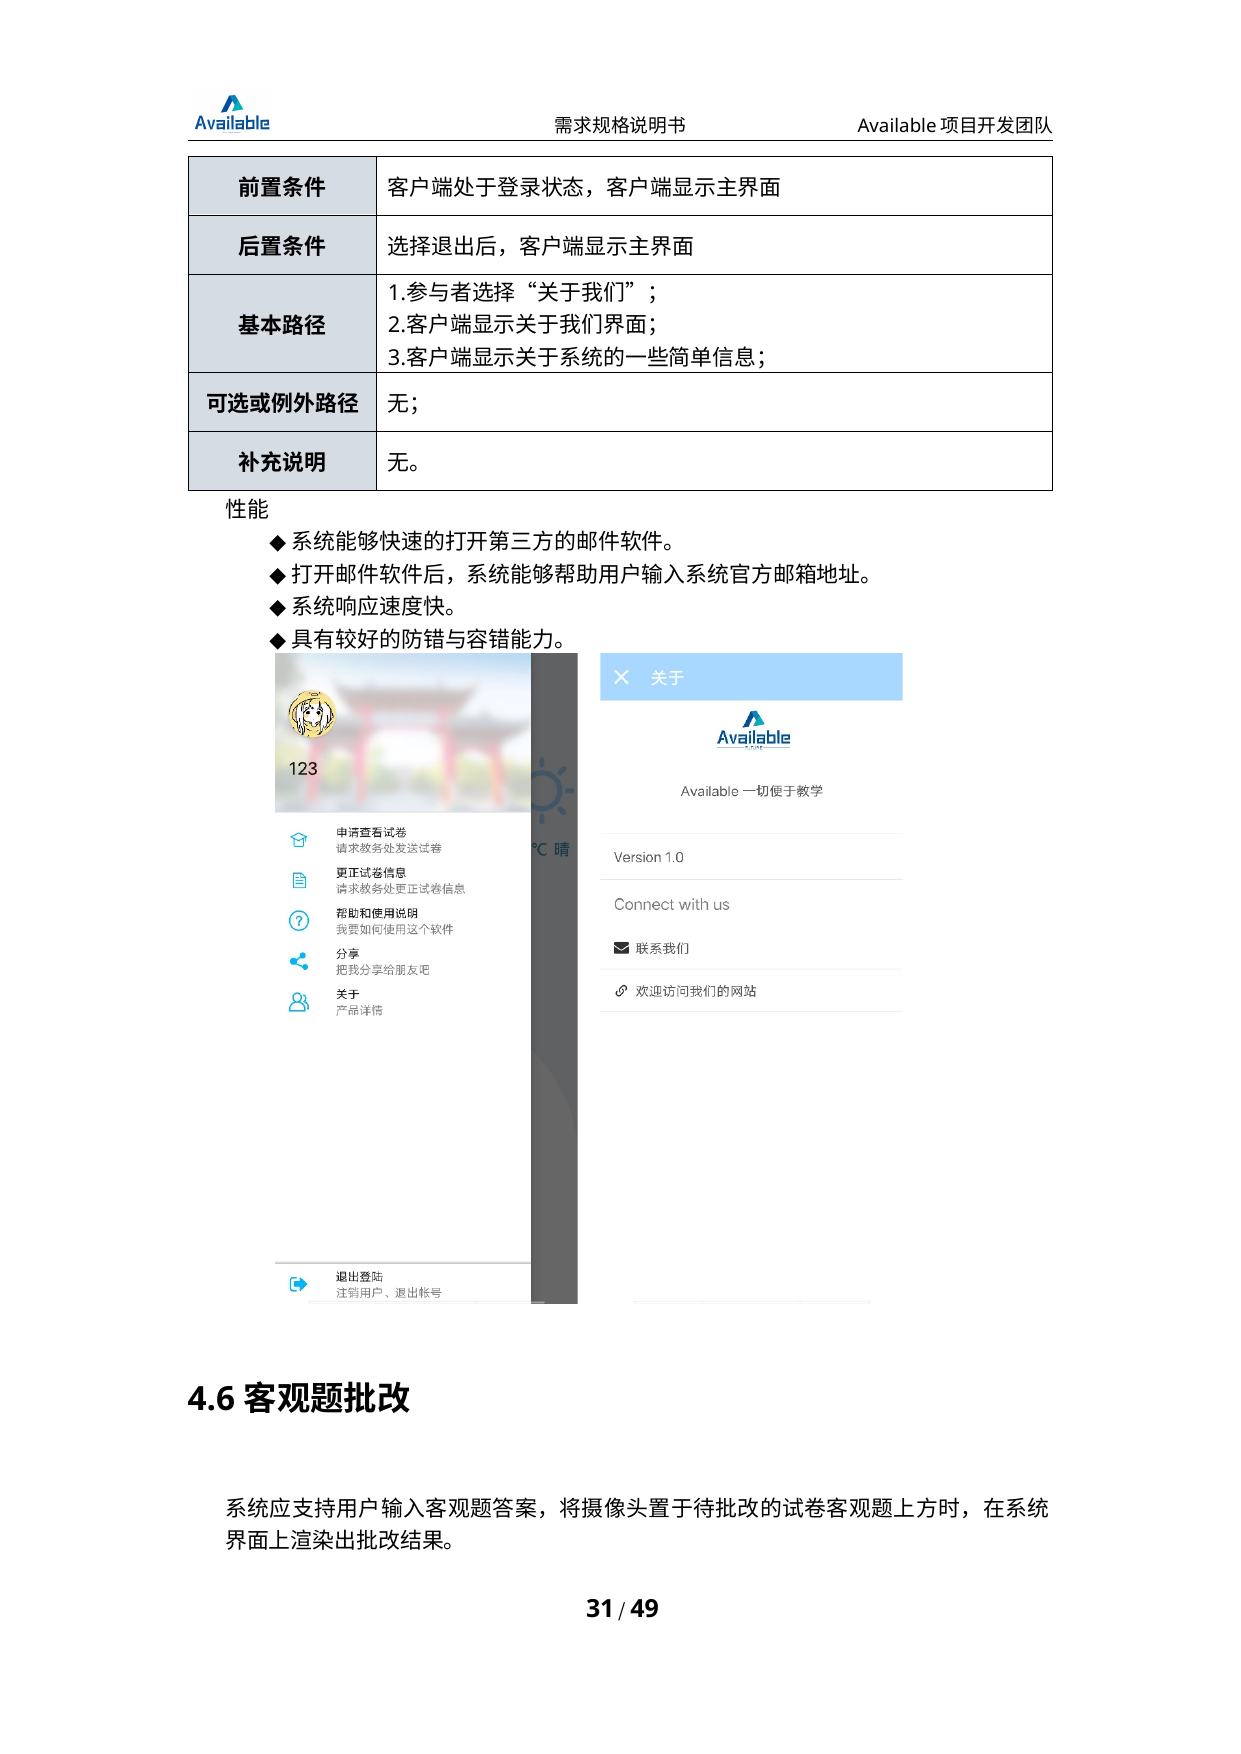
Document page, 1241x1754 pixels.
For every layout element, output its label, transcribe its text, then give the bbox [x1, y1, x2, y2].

text ◆ 系统响应速度快。 [225, 589, 1053, 621]
text ◆ 打开邮件软件后，系统能够帮助用户输入系统官方邮箱地址。 [225, 556, 1053, 589]
picture [600, 653, 903, 1304]
table_cell 客户端处于登录状态，客户端显示主界面 [377, 157, 1052, 214]
text ◆ 具有较好的防错与容错能力。 [225, 621, 1053, 654]
table_cell 补充说明 [189, 432, 376, 490]
subtitle 4.6 客观题批改 [187, 1363, 1053, 1428]
picture [275, 653, 578, 1304]
list 系统应支持用户输入客观题答案，将摄像头置于待批改的试卷客观题上方时，在系统界面上渲染出批改结果。 [225, 1490, 1053, 1555]
table_cell 无。 [377, 432, 1052, 490]
picture [187, 88, 273, 133]
table_cell 无； [377, 373, 1052, 431]
table_cell 选择退出后，客户端显示主界面 [377, 216, 1052, 274]
table_cell 可选或例外路径 [189, 373, 376, 431]
table_cell 基本路径 [189, 275, 376, 372]
table_cell 1.参与者选择“关于我们”； 2.客户端显示关于我们界面； 3.客户端显示关于系统的一些简单信息； [377, 275, 1052, 372]
table_cell 前置条件 [189, 157, 376, 214]
table_cell 后置条件 [189, 216, 376, 274]
text 性能 [225, 491, 1053, 524]
text ◆ 系统能够快速的打开第三方的邮件软件。 [225, 524, 1053, 556]
